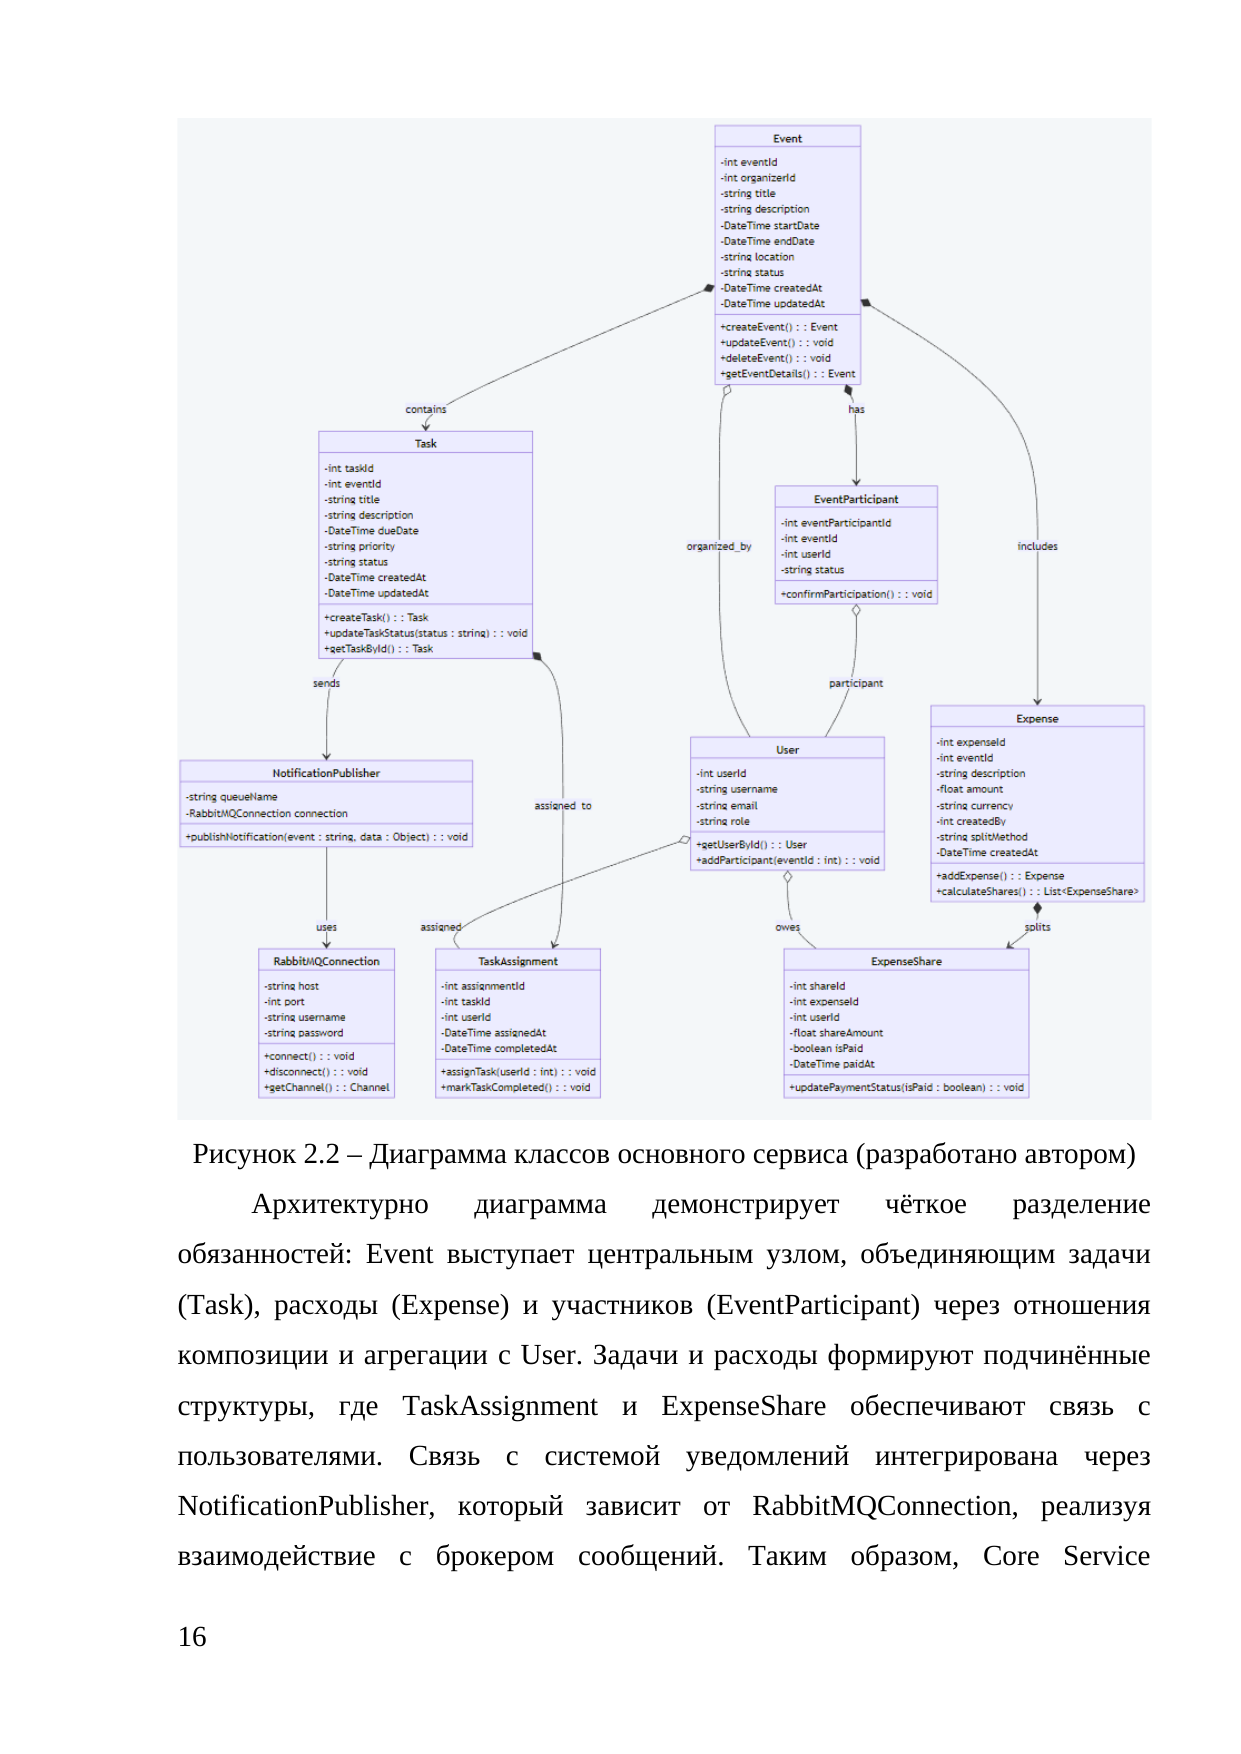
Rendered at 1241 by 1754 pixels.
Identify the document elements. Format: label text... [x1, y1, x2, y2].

text Рисунок 2.2 – Диаграмма классов основного сервиса (разработано автором) [177, 1136, 1152, 1169]
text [177, 1186, 1152, 1572]
picture [177, 118, 1152, 1120]
